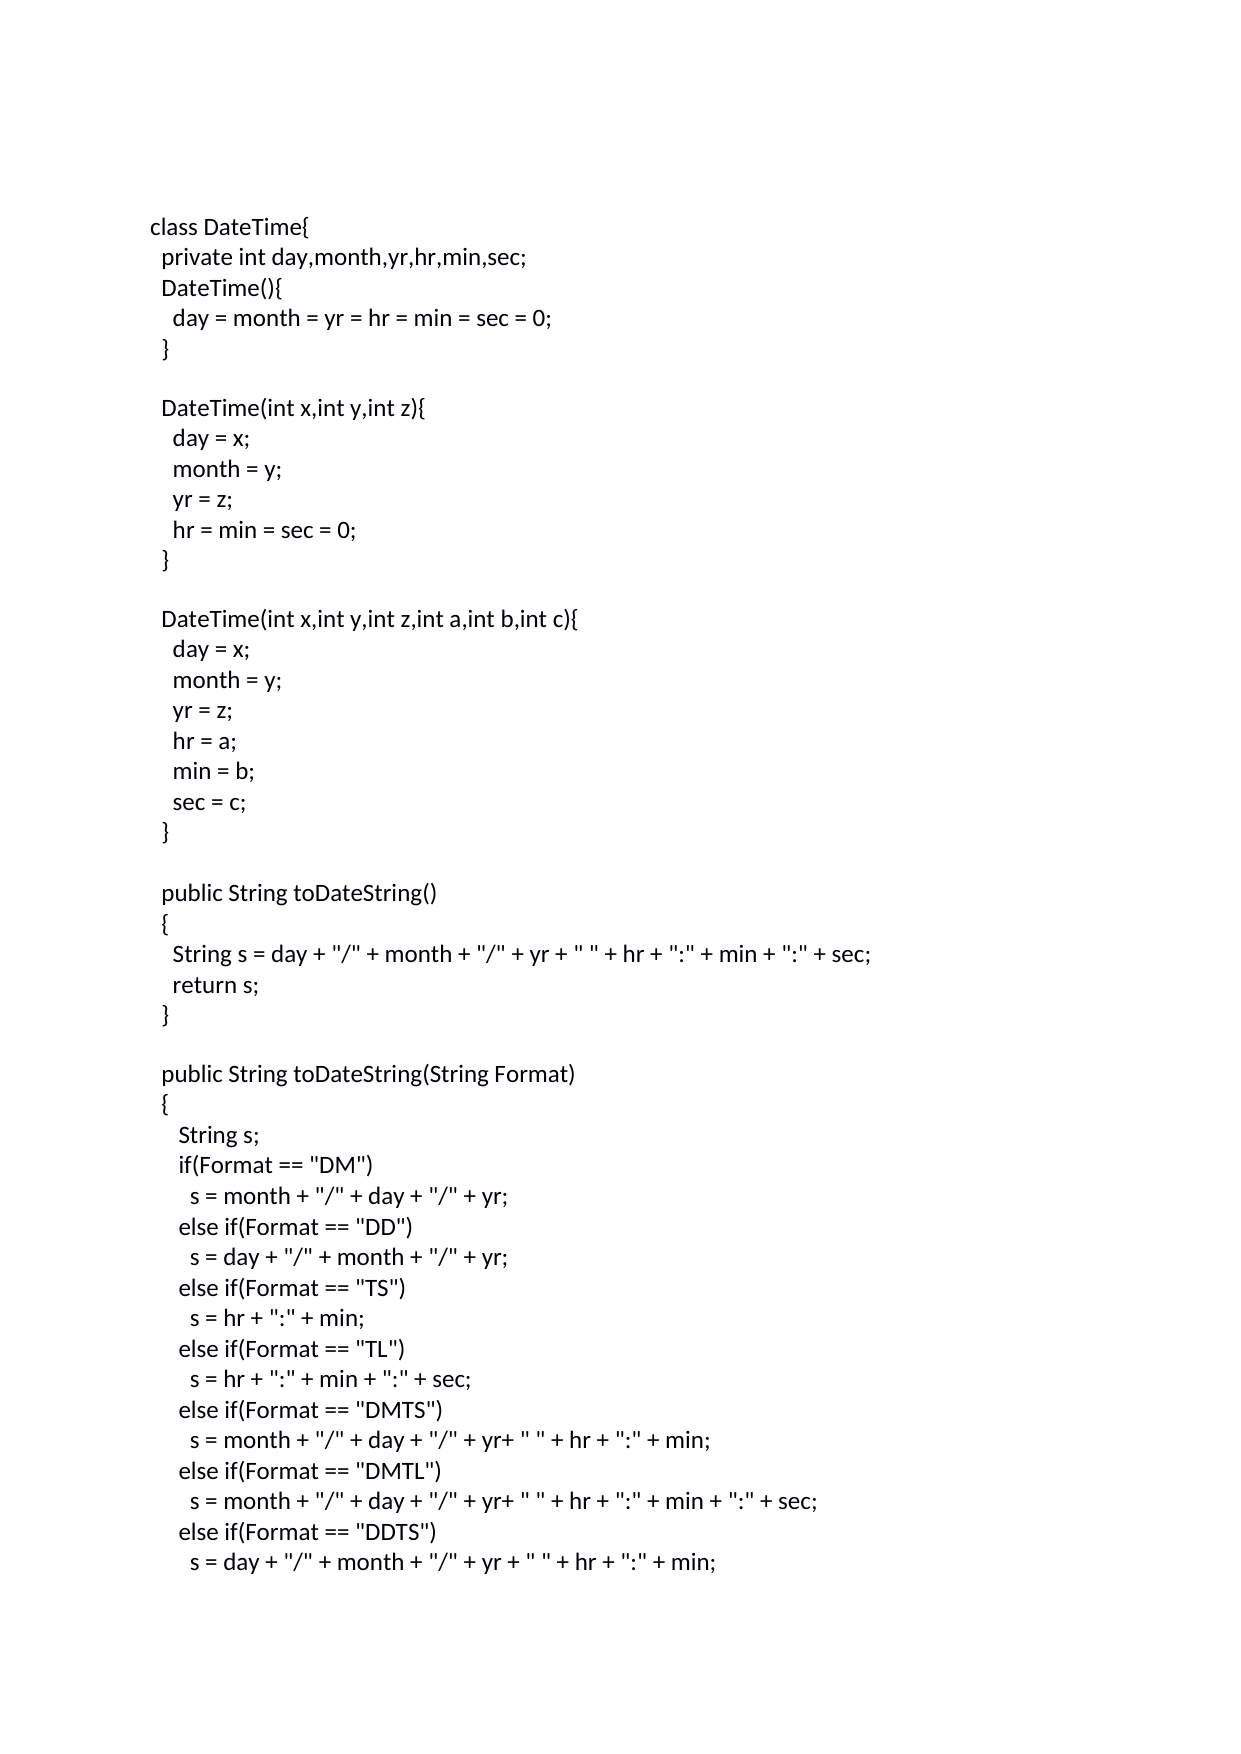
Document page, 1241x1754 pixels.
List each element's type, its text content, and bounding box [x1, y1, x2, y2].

text class DateTime{ [150, 211, 1090, 242]
text s = month + "/" + day + "/" + yr+ " " + hr + ":" + min + ":" + sec; [150, 1485, 1090, 1516]
text } [150, 999, 1090, 1030]
text DateTime(int x,int y,int z){ [150, 392, 1090, 422]
text else if(Format == "TL") [150, 1333, 1090, 1363]
text s = month + "/" + day + "/" + yr+ " " + hr + ":" + min; [150, 1424, 1090, 1455]
text day = x; [150, 422, 1090, 453]
text else if(Format == "DD") [150, 1211, 1090, 1241]
text hr = min = sec = 0; [150, 514, 1090, 544]
text s = day + "/" + month + "/" + yr + " " + hr + ":" + min; [150, 1546, 1090, 1577]
text private int day,month,yr,hr,min,sec; [150, 242, 1090, 272]
text sec = c; [150, 786, 1090, 816]
text hr = a; [150, 725, 1090, 755]
text if(Format == "DM") [150, 1150, 1090, 1180]
text { [150, 908, 1090, 938]
text yr = z; [150, 483, 1090, 514]
text month = y; [150, 453, 1090, 483]
text month = y; [150, 664, 1090, 694]
text s = hr + ":" + min; [150, 1302, 1090, 1333]
text min = b; [150, 755, 1090, 786]
text public String toDateString(String Format) [150, 1058, 1090, 1089]
text day = month = yr = hr = min = sec = 0; [150, 303, 1090, 333]
text s = day + "/" + month + "/" + yr; [150, 1241, 1090, 1272]
text DateTime(int x,int y,int z,int a,int b,int c){ [150, 603, 1090, 633]
text } [150, 816, 1090, 847]
text s = month + "/" + day + "/" + yr; [150, 1180, 1090, 1211]
text public String toDateString() [150, 877, 1090, 908]
text else if(Format == "DDTS") [150, 1516, 1090, 1546]
text { [150, 1089, 1090, 1119]
text else if(Format == "DMTL") [150, 1455, 1090, 1485]
text String s = day + "/" + month + "/" + yr + " " + hr + ":" + min + ":" + sec; [150, 938, 1090, 969]
text } [150, 333, 1090, 364]
text else if(Format == "TS") [150, 1272, 1090, 1302]
text return s; [150, 969, 1090, 999]
text yr = z; [150, 694, 1090, 725]
text DateTime(){ [150, 272, 1090, 303]
text day = x; [150, 633, 1090, 664]
text else if(Format == "DMTS") [150, 1394, 1090, 1424]
text s = hr + ":" + min + ":" + sec; [150, 1363, 1090, 1394]
text String s; [150, 1119, 1090, 1150]
text } [150, 544, 1090, 575]
